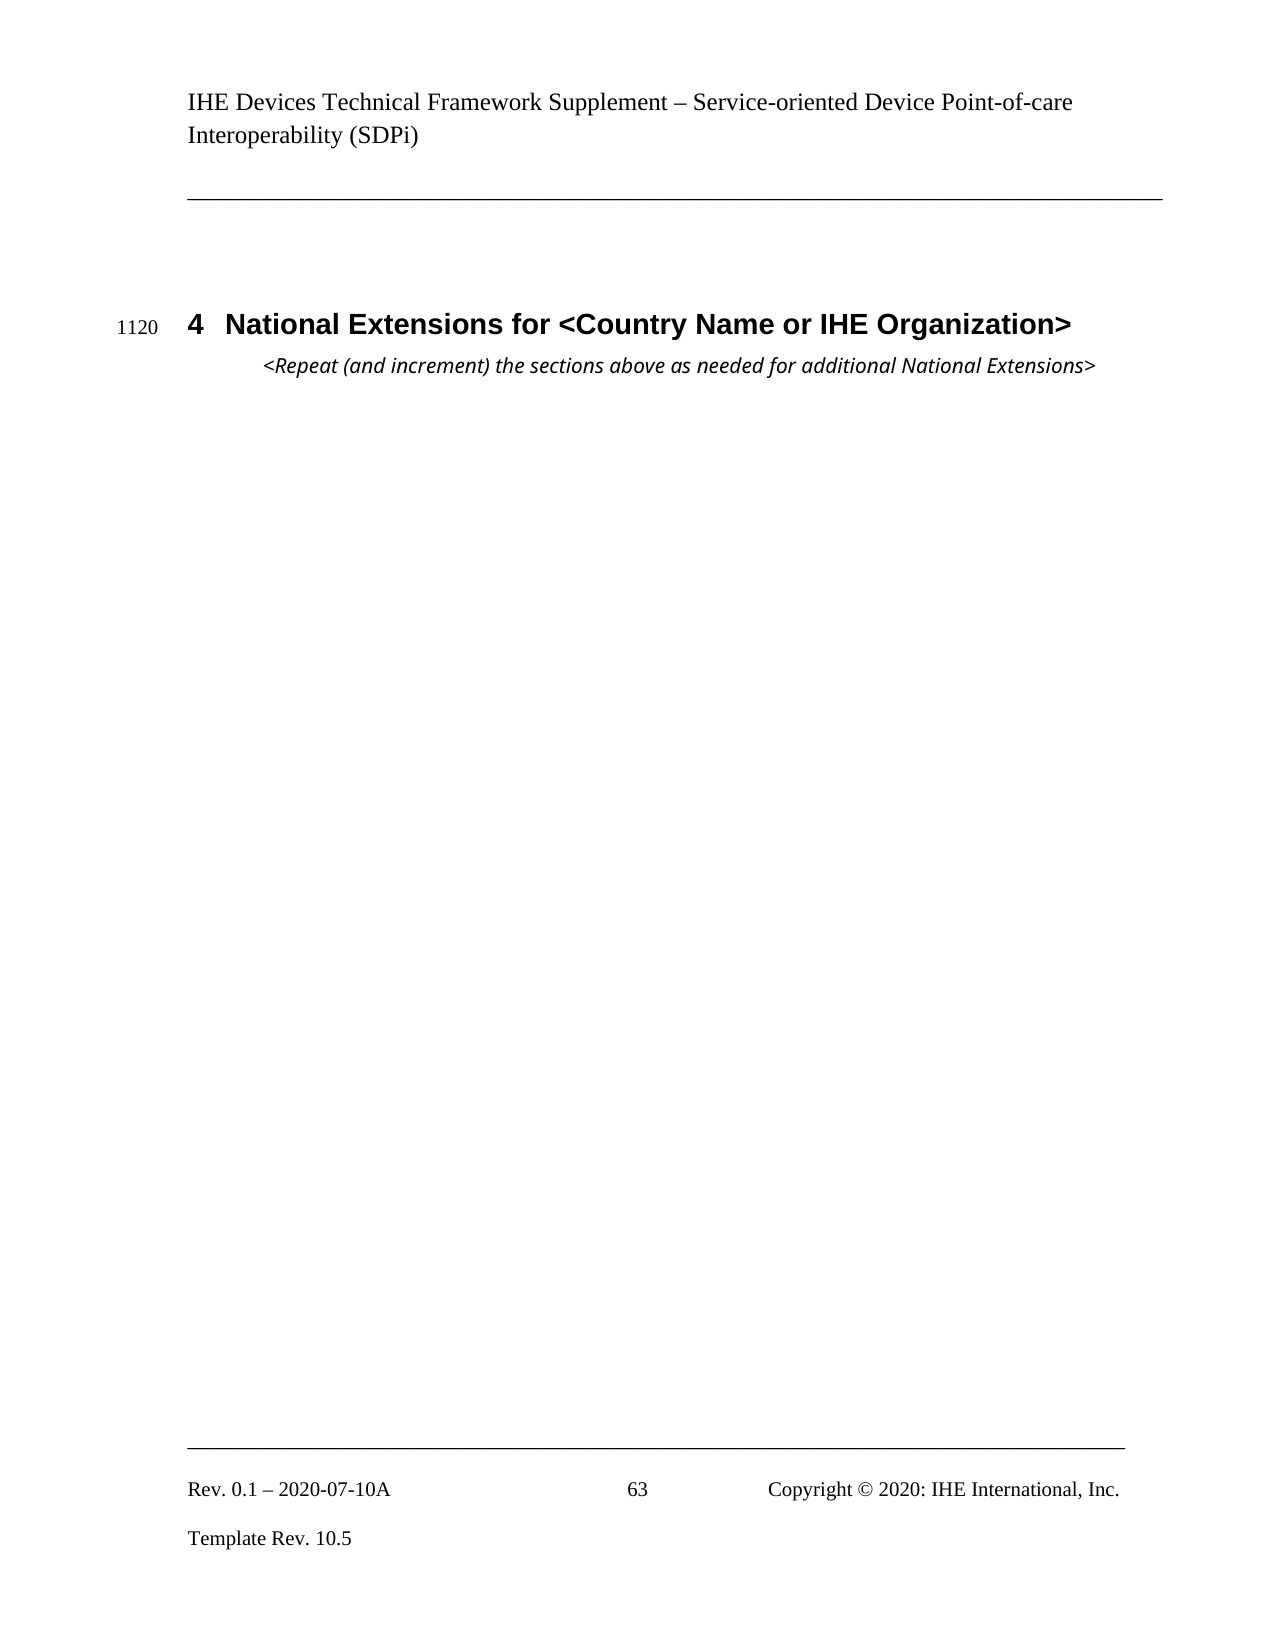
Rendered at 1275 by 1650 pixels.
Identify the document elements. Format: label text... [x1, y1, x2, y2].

text <Repeat (and increment) the sections above as needed for additional National Extensions> [262, 352, 1162, 379]
subtitle National Extensions for <Country Name or IHE Organization> [187, 307, 1162, 341]
